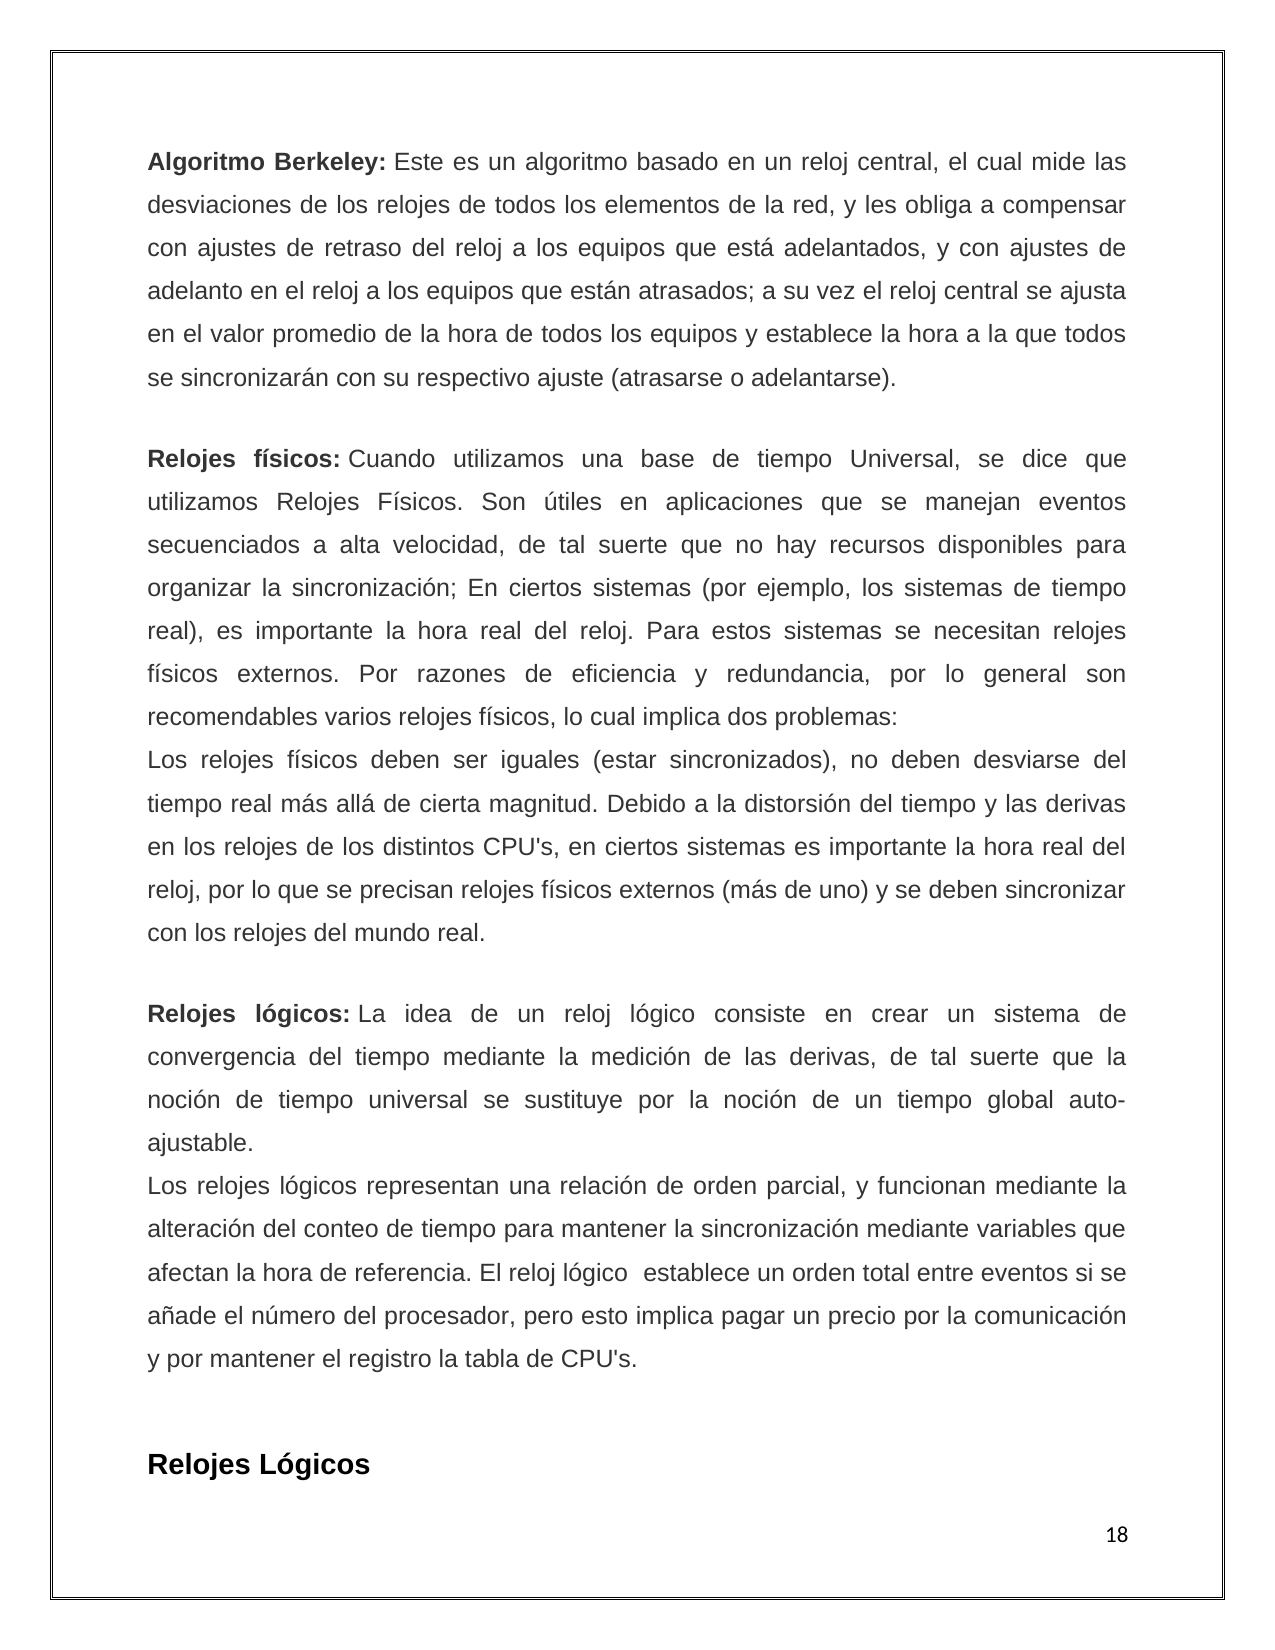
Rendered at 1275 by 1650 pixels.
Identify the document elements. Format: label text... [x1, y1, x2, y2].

text Algoritmo Berkeley: Este es un algoritmo basado en un reloj central, el cual mide las desviaciones de los relojes de todos los elementos de la red, y les obliga a compensar con ajustes de retraso del reloj a los equipos que está adelantados, y con ajustes de adelanto en el reloj a los equipos que están atrasados; a su vez el reloj central se ajusta en el valor promedio de la hora de todos los equipos y establece la hora a la que todos se sincronizarán con su respectivo ajuste (atrasarse o adelantarse). [147, 147, 1128, 391]
text Los relojes físicos deben ser iguales (estar sincronizados), no deben desviarse del tiempo real más allá de cierta magnitud. Debido a la distorsión del tiempo y las derivas en los relojes de los distintos CPU's, en ciertos sistemas es importante la hora real del reloj, por lo que se precisan relojes físicos externos (más de uno) y se deben sincronizar con los relojes del mundo real. [147, 745, 1128, 947]
text Relojes Lógicos [147, 1447, 1128, 1480]
text Relojes físicos: Cuando utilizamos una base de tiempo Universal, se dice que utilizamos Relojes Físicos. Son útiles en aplicaciones que se manejan eventos secuenciados a alta velocidad, de tal suerte que no hay recursos disponibles para organizar la sincronización; En ciertos sistemas (por ejemplo, los sistemas de tiempo real), es importante la hora real del reloj. Para estos sistemas se necesitan relojes físicos externos. Por razones de eficiencia y redundancia, por lo general son recomendables varios relojes físicos, lo cual implica dos problemas: [147, 443, 1128, 731]
text Los relojes lógicos representan una relación de orden parcial, y funcionan mediante la alteración del conteo de tiempo para mantener la sincronización mediante variables que afectan la hora de referencia. El reloj lógico establece un orden total entre eventos si se añade el número del procesador, pero esto implica pagar un precio por la comunicación y por mantener el registro la tabla de CPU's. [147, 1171, 1128, 1373]
text Relojes lógicos: La idea de un reloj lógico consiste en crear un sistema de convergencia del tiempo mediante la medición de las derivas, de tal suerte que la noción de tiempo universal se sustituye por la noción de un tiempo global auto-ajustable. [147, 999, 1128, 1157]
